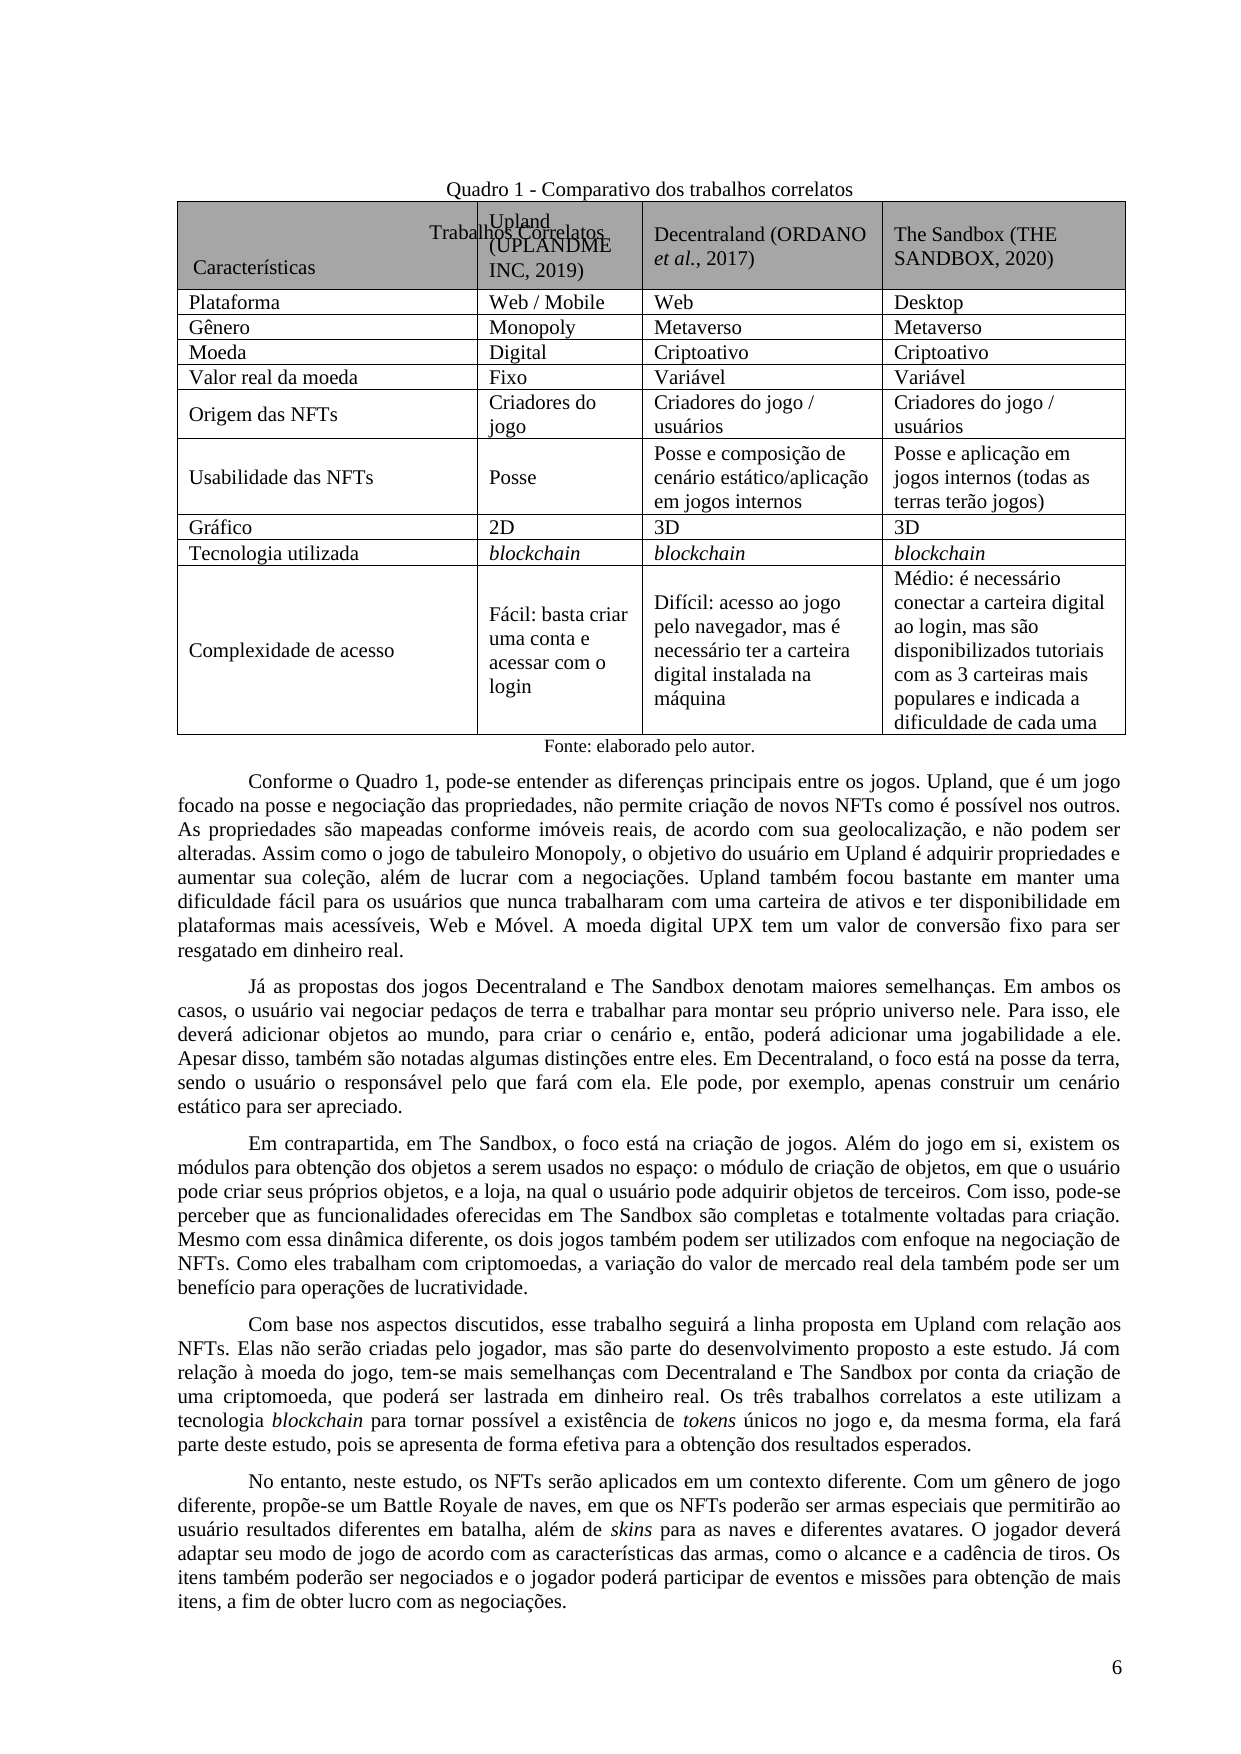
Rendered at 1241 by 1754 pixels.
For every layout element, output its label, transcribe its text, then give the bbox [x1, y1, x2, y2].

table_cell Valor real da moeda [178, 365, 477, 389]
table_cell blockchain [643, 540, 882, 564]
table_cell Web / Mobile [478, 290, 642, 314]
table_cell blockchain [478, 540, 642, 564]
table_cell Posse e aplicação em jogos internos (todas as terras terão jogos) [883, 439, 1125, 514]
text No entanto, neste estudo, os NFTs serão aplicados em um contexto diferente. Com um gênero de jogo diferente, propõe-se um Battle Royale de naves, em que os NFTs poderão ser armas especiais que permitirão ao usuário resultados diferentes em batalha, além de skins para as naves e diferentes avatares. O jogador deverá adaptar seu modo de jogo de acordo com as características das armas, como o alcance e a cadência de tiros. Os itens também poderão ser negociados e o jogador poderá participar de eventos e missões para obtenção de mais itens, a fim de obter lucro com as negociações. [177, 1469, 1122, 1613]
table_cell Tecnologia utilizada [178, 540, 477, 564]
table_header [178, 202, 477, 289]
table_cell Metaverso [883, 315, 1125, 339]
table_cell Criadores do jogo [478, 390, 642, 438]
table_header Decentraland (ORDANO et al., 2017) [643, 202, 882, 289]
table_cell Posse [478, 439, 642, 514]
table_cell Moeda [178, 340, 477, 364]
table_cell blockchain [883, 540, 1125, 564]
text Quadro 1 - Comparativo dos trabalhos correlatos [177, 177, 1122, 201]
table_header Upland (UPLANDME INC, 2019) [478, 202, 642, 289]
table_cell Monopoly [478, 315, 642, 339]
text Conforme o Quadro 1, pode-se entender as diferenças principais entre os jogos. Upland, que é um jogo focado na posse e negociação das propriedades, não permite criação de novos NFTs como é possível nos outros. As propriedades são mapeadas conforme imóveis reais, de acordo com sua geolocalização, e não podem ser alteradas. Assim como o jogo de tabuleiro Monopoly, o objetivo do usuário em Upland é adquirir propriedades e aumentar sua coleção, além de lucrar com a negociações. Upland também focou bastante em manter uma dificuldade fácil para os usuários que nunca trabalharam com uma carteira de ativos e ter disponibilidade em plataformas mais acessíveis, Web e Móvel. A moeda digital UPX tem um valor de conversão fixo para ser resgatado em dinheiro real. [177, 769, 1122, 962]
table_cell Criptoativo [643, 340, 882, 364]
table_header The Sandbox (THE SANDBOX, 2020) [883, 202, 1125, 289]
table_cell Gênero [178, 315, 477, 339]
table_cell Origem das NFTs [178, 390, 477, 438]
table_cell 3D [883, 515, 1125, 539]
table_cell Variável [643, 365, 882, 389]
table_cell Gráfico [178, 515, 477, 539]
table_cell Plataforma [178, 290, 477, 314]
text Em contrapartida, em The Sandbox, o foco está na criação de jogos. Além do jogo em si, existem os módulos para obtenção dos objetos a serem usados no espaço: o módulo de criação de objetos, em que o usuário pode criar seus próprios objetos, e a loja, na qual o usuário pode adquirir objetos de terceiros. Com isso, pode-se perceber que as funcionalidades oferecidas em The Sandbox são completas e totalmente voltadas para criação. Mesmo com essa dinâmica diferente, os dois jogos também podem ser utilizados com enfoque na negociação de NFTs. Como eles trabalham com criptomoedas, a variação do valor de mercado real dela também pode ser um benefício para operações de lucratividade. [177, 1131, 1122, 1299]
table_cell Digital [478, 340, 642, 364]
table_cell Criadores do jogo / usuários [643, 390, 882, 438]
table_cell Complexidade de acesso [178, 566, 477, 734]
text Com base nos aspectos discutidos, esse trabalho seguirá a linha proposta em Upland com relação aos NFTs. Elas não serão criadas pelo jogador, mas são parte do desenvolvimento proposto a este estudo. Já com relação à moeda do jogo, tem-se mais semelhanças com Decentraland e The Sandbox por conta da criação de uma criptomoeda, que poderá ser lastrada em dinheiro real. Os três trabalhos correlatos a este utilizam a tecnologia blockchain para tornar possível a existência de tokens únicos no jogo e, da mesma forma, ela fará parte deste estudo, pois se apresenta de forma efetiva para a obtenção dos resultados esperados. [177, 1312, 1122, 1456]
table_cell Metaverso [643, 315, 882, 339]
table_cell Variável [883, 365, 1125, 389]
table_cell 3D [643, 515, 882, 539]
table_cell Criptoativo [883, 340, 1125, 364]
table_cell Difícil: acesso ao jogo pelo navegador, mas é necessário ter a carteira digital instalada na máquina [643, 566, 882, 734]
table_cell Posse e composição de cenário estático/aplicação em jogos internos [643, 439, 882, 514]
table_cell 2D [478, 515, 642, 539]
table_cell Fácil: basta criar uma conta e acessar com o login [478, 566, 642, 734]
table_cell Desktop [883, 290, 1125, 314]
table_cell Usabilidade das NFTs [178, 439, 477, 514]
text Já as propostas dos jogos Decentraland e The Sandbox denotam maiores semelhanças. Em ambos os casos, o usuário vai negociar pedaços de terra e trabalhar para montar seu próprio universo nele. Para isso, ele deverá adicionar objetos ao mundo, para criar o cenário e, então, poderá adicionar uma jogabilidade a ele. Apesar disso, também são notadas algumas distinções entre eles. Em Decentraland, o foco está na posse da terra, sendo o usuário o responsável pelo que fará com ela. Ele pode, por exemplo, apenas construir um cenário estático para ser apreciado. [177, 974, 1122, 1118]
table_cell Criadores do jogo / usuários [883, 390, 1125, 438]
table_cell Fixo [478, 365, 642, 389]
table_cell Web [643, 290, 882, 314]
text Fonte: elaborado pelo autor. [177, 735, 1122, 757]
table_cell Médio: é necessário conectar a carteira digital ao login, mas são disponibilizados tutoriais com as 3 carteiras mais populares e indicada a dificuldade de cada uma [883, 566, 1125, 734]
